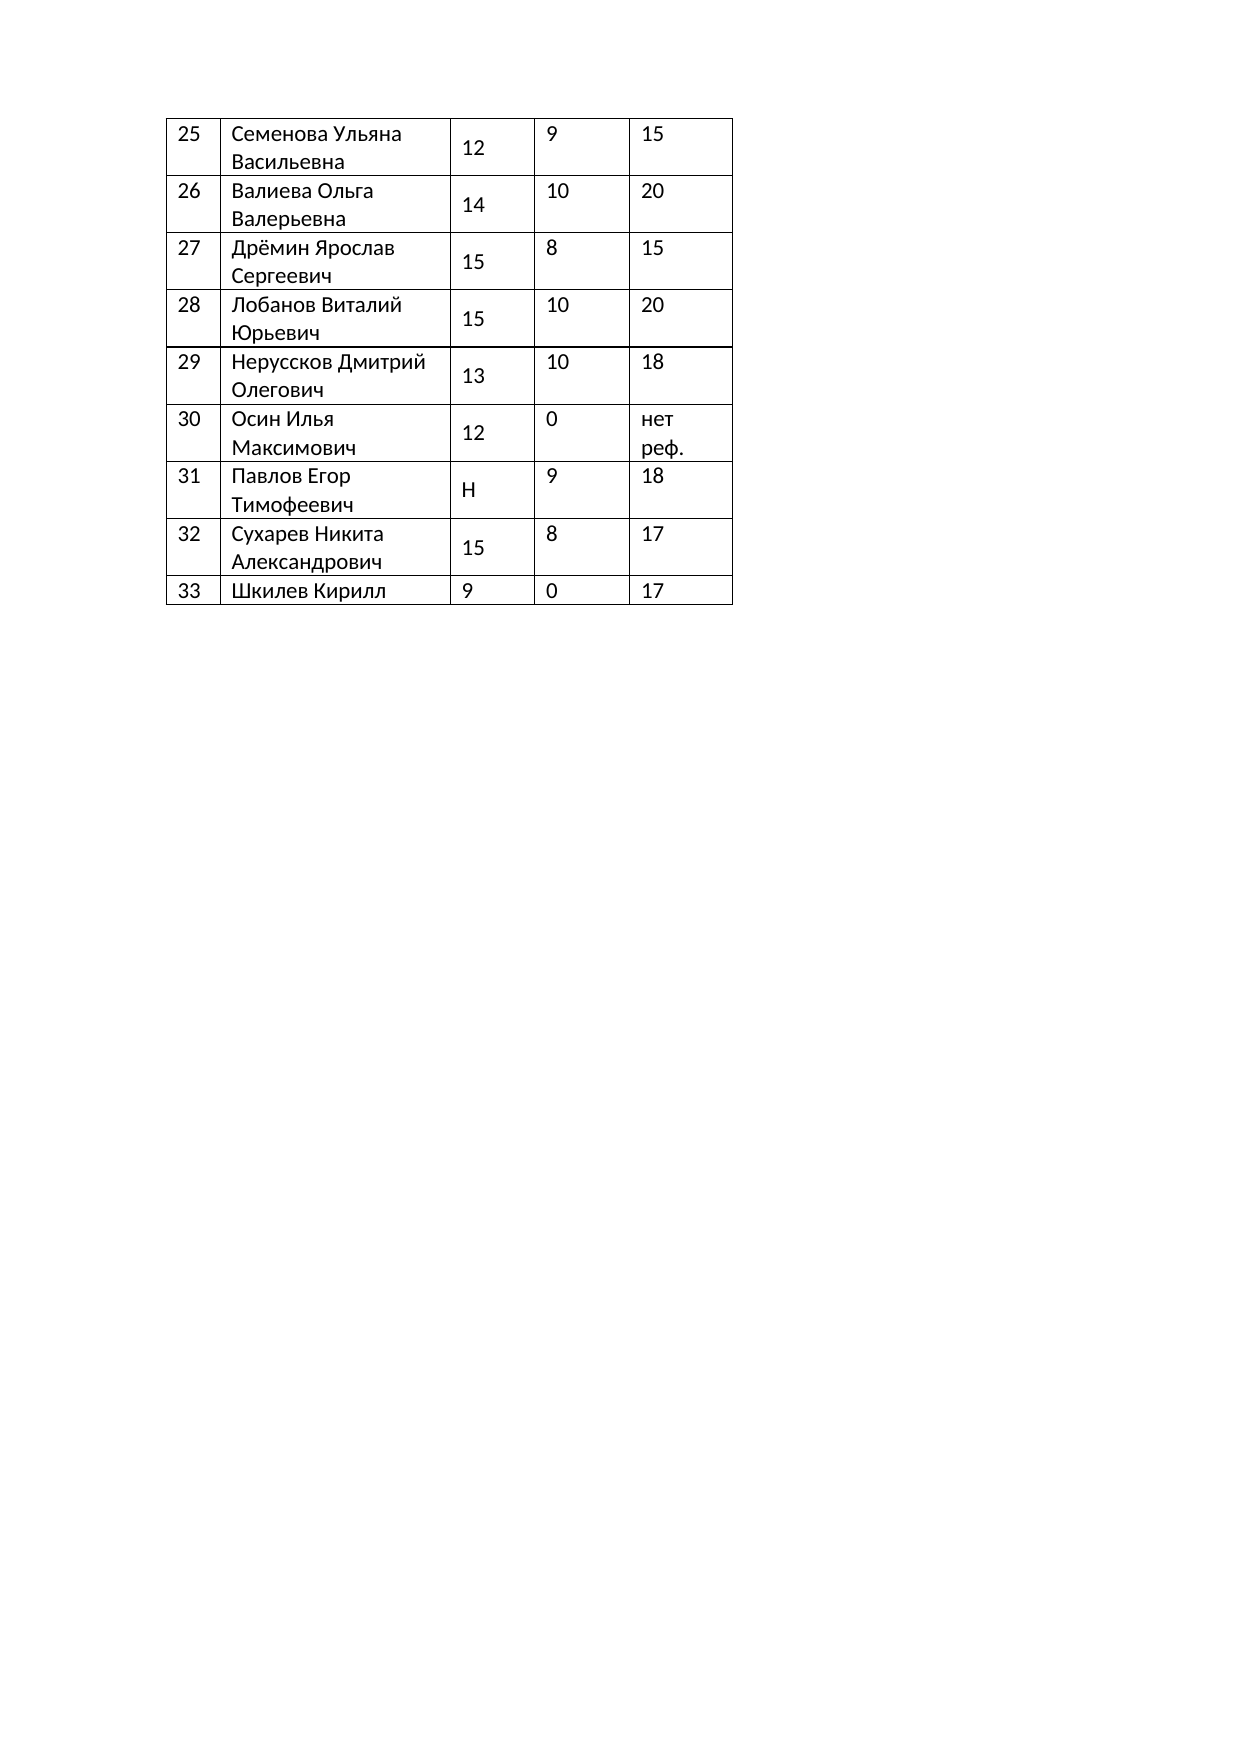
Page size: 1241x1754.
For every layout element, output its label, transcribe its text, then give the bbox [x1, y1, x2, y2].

table_cell 10 [535, 348, 629, 403]
table_cell 10 [535, 176, 629, 232]
table_cell Осин Илья Максимович [221, 405, 450, 461]
table_cell 28 [167, 290, 220, 346]
table_cell 31 [167, 462, 220, 518]
table_cell Семенова Ульяна Васильевна [221, 119, 450, 175]
table_cell 14 [451, 176, 534, 232]
table_cell 12 [451, 405, 534, 461]
table_cell 13 [451, 348, 534, 403]
table_cell 10 [535, 290, 629, 346]
table_cell 29 [167, 348, 220, 403]
table_cell Неруссков Дмитрий Олегович [221, 348, 450, 403]
table_cell 26 [167, 176, 220, 232]
table_cell 27 [167, 233, 220, 289]
table_cell 20 [630, 176, 732, 232]
table_cell 33 [167, 576, 220, 604]
table_cell Шкилев Кирилл [221, 576, 450, 604]
table_cell 8 [535, 519, 629, 575]
table_cell 17 [630, 576, 732, 604]
table_cell 9 [535, 462, 629, 518]
table_cell 15 [451, 519, 534, 575]
table_cell нет реф. [630, 405, 732, 461]
table_cell 15 [451, 290, 534, 346]
table_cell 12 [451, 119, 534, 175]
table_cell 15 [451, 233, 534, 289]
table_cell 18 [630, 348, 732, 403]
table_cell Дрёмин Ярослав Сергеевич [221, 233, 450, 289]
table_cell Лобанов Виталий Юрьевич [221, 290, 450, 346]
table_cell 0 [535, 405, 629, 461]
table_cell 15 [630, 233, 732, 289]
table_cell 15 [630, 119, 732, 175]
table_cell 9 [451, 576, 534, 604]
table_cell 18 [630, 462, 732, 518]
table_cell Валиева Ольга Валерьевна [221, 176, 450, 232]
table_cell 9 [535, 119, 629, 175]
table_cell Н [451, 462, 534, 518]
table_cell 0 [535, 576, 629, 604]
table_cell 20 [630, 290, 732, 346]
table_cell 25 [167, 119, 220, 175]
table_cell 30 [167, 405, 220, 461]
table_cell Сухарев Никита Александрович [221, 519, 450, 575]
table_cell Павлов Егор Тимофеевич [221, 462, 450, 518]
table_cell 32 [167, 519, 220, 575]
table_cell 17 [630, 519, 732, 575]
table_cell 8 [535, 233, 629, 289]
